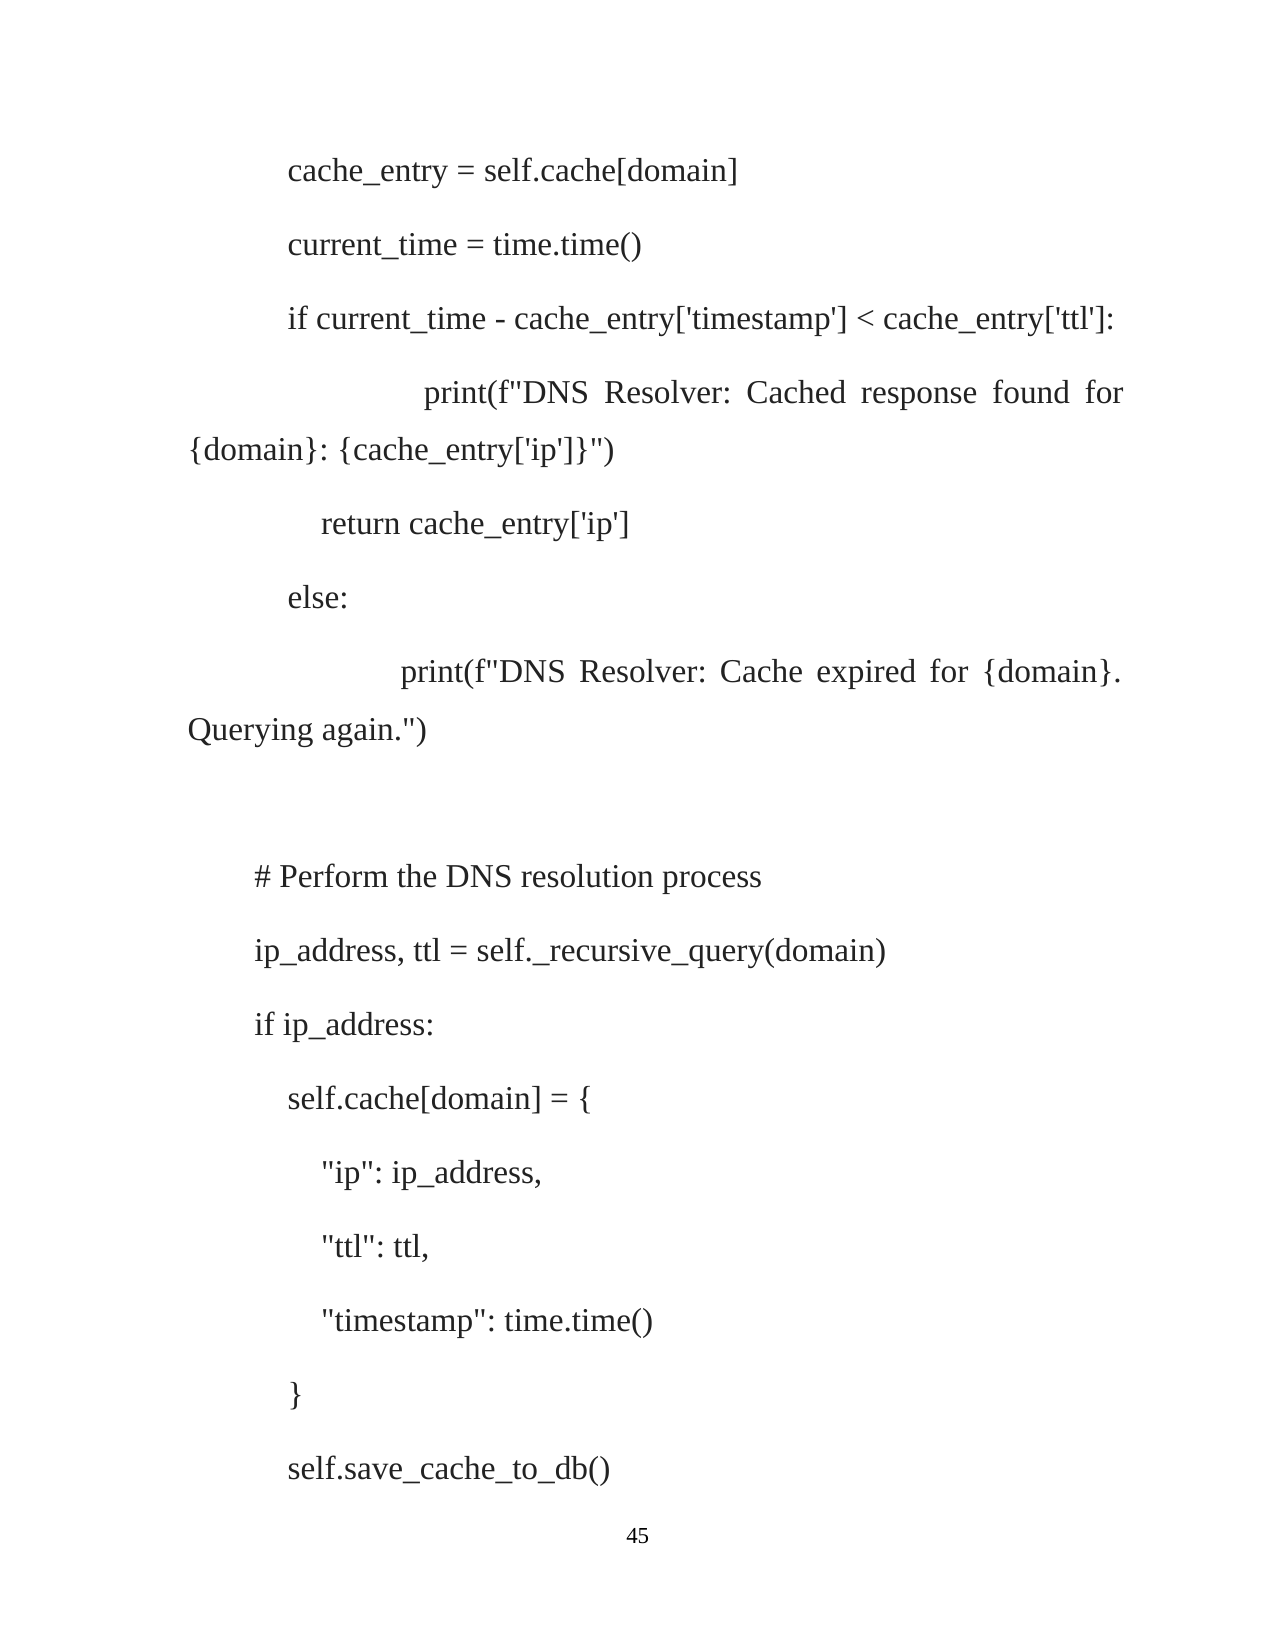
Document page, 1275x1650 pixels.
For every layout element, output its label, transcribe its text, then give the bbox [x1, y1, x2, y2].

text return cache_entry['ip'] [187, 503, 1125, 542]
text ip_address, ttl = self._recursive_query(domain) [187, 931, 1125, 969]
text if ip_address: [187, 1004, 1125, 1043]
text if current_time - cache_entry['timestamp'] < cache_entry['ttl']: [187, 298, 1125, 336]
text # Perform the DNS resolution process [187, 857, 1125, 895]
text self.cache[domain] = { [187, 1078, 1125, 1117]
text print(f"DNS Resolver: Cached response found for {domain}: {cache_entry['ip']}") [187, 372, 1125, 468]
text "ttl": ttl, [187, 1226, 1125, 1265]
text cache_entry = self.cache[domain] [187, 150, 1125, 188]
text } [187, 1374, 1125, 1413]
text "ip": ip_address, [187, 1152, 1125, 1191]
text else: [187, 577, 1125, 616]
text current_time = time.time() [187, 224, 1125, 262]
text "timestamp": time.time() [187, 1300, 1125, 1339]
text print(f"DNS Resolver: Cache expired for {domain}. Querying again.") [187, 651, 1125, 747]
text self.save_cache_to_db() [187, 1448, 1125, 1487]
